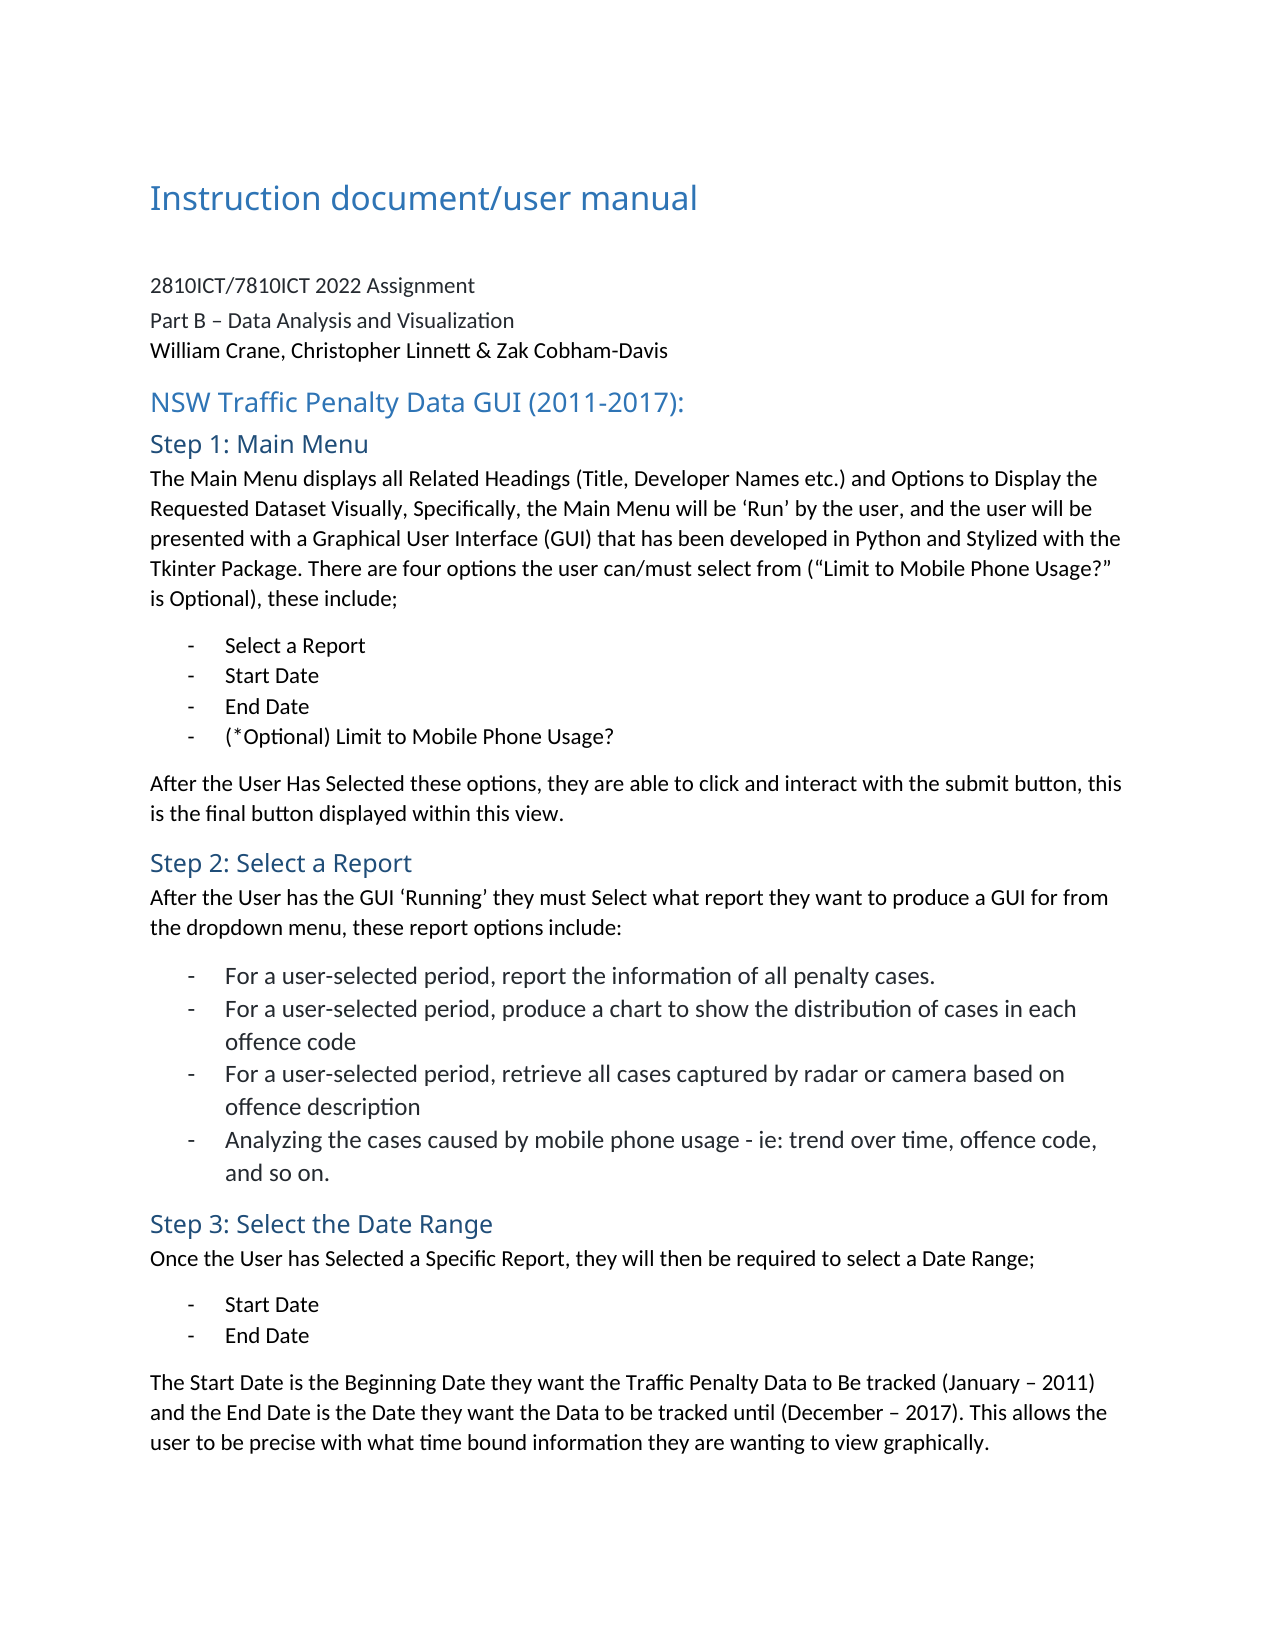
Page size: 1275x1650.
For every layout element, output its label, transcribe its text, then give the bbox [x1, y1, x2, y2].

list Start Date [187, 662, 1125, 690]
list Analyzing the cases caused by mobile phone usage - ie: trend over time, offence code, and so on. [187, 1124, 1125, 1188]
list For a user-selected period, produce a chart to show the distribution of cases in each offence code [187, 993, 1125, 1056]
text William Crane, Christopher Linnett & Zak Cobham-Davis [150, 336, 1125, 364]
text The Main Menu displays all Related Headings (Title, Developer Names etc.) and Options to Display the Requested Dataset Visually, Specifically, the Main Menu will be ‘Run’ by the user, and the user will be presented with a Graphical User Interface (GUI) that has been developed in Python and Stylized with the Tkinter Package. There are four options the user can/must select from (“Limit to Mobile Phone Usage?” is Optional), these include; [150, 464, 1125, 613]
subtitle Step 1: Main Menu [150, 427, 1125, 461]
subtitle Step 3: Select the Date Range [150, 1207, 1125, 1241]
subtitle Instruction document/user manual 2810ICT/7810ICT 2022 Assignment [150, 175, 1125, 299]
list Start Date [187, 1291, 1125, 1319]
list End Date [187, 1321, 1125, 1349]
list For a user-selected period, report the information of all penalty cases. [187, 960, 1125, 990]
text After the User has the GUI ‘Running’ they must Select what report they want to produce a GUI for from the dropdown menu, these report options include: [150, 883, 1125, 941]
list End Date [187, 692, 1125, 720]
subtitle Step 2: Select a Report [150, 846, 1125, 880]
subtitle NSW Traffic Penalty Data GUI (2011-2017): [150, 383, 1125, 420]
subtitle Part B – Data Analysis and Visualization [150, 306, 1125, 334]
list (*Optional) Limit to Mobile Phone Usage? [187, 722, 1125, 750]
list For a user-selected period, retrieve all cases captured by radar or camera based on offence description [187, 1059, 1125, 1122]
text After the User Has Selected these options, they are able to click and interact with the submit button, this is the final button displayed within this view. [150, 769, 1125, 827]
text Once the User has Selected a Specific Report, they will then be required to select a Date Range; [150, 1244, 1125, 1272]
list Select a Report [187, 631, 1125, 659]
